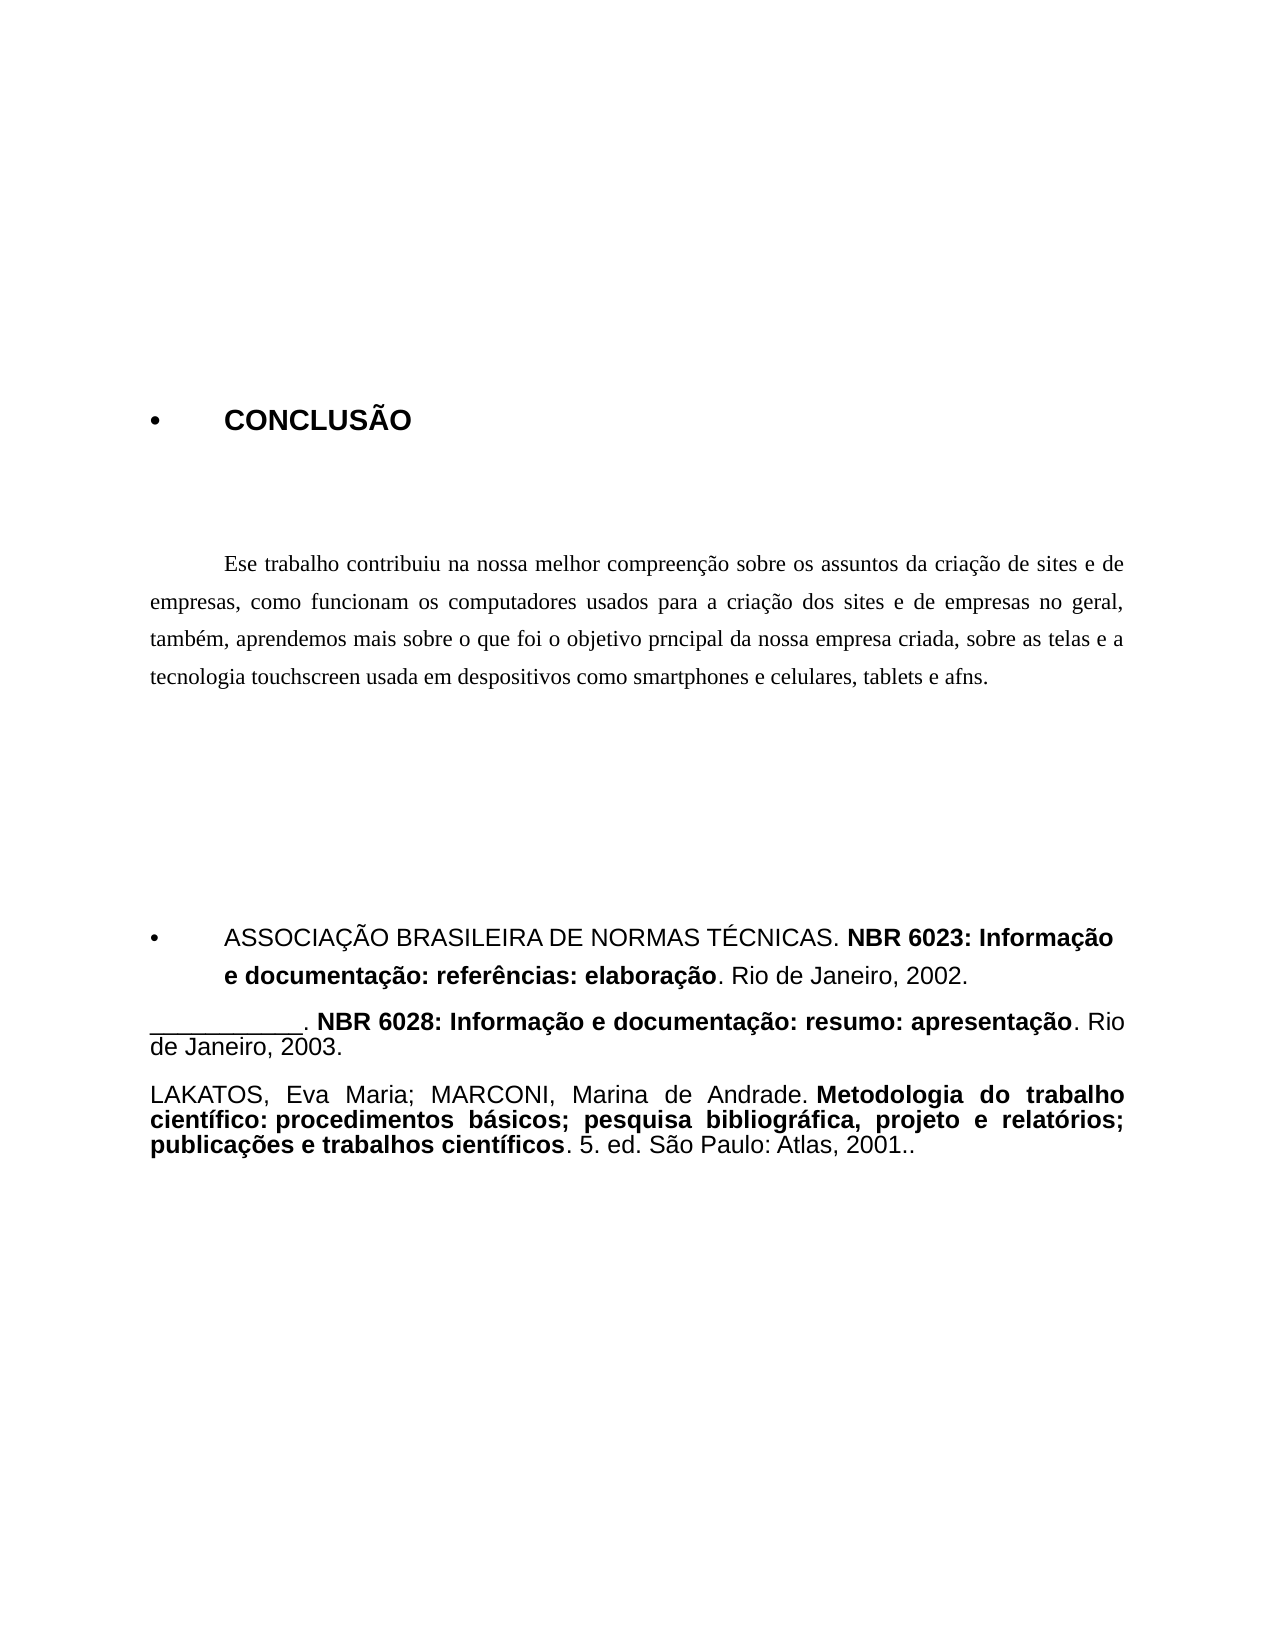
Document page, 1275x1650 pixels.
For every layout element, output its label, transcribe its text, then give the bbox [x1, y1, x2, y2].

list CONCLUSÃO [150, 400, 1125, 437]
list ASSOCIAÇÃO BRASILEIRA DE NORMAS TÉCNICAS. NBR 6023: Informação e documentação: referências: elaboração. Rio de Janeiro, 2002. [150, 917, 1125, 992]
text LAKATOS, Eva Maria; MARCONI, Marina de Andrade. Metodologia do trabalho científico: procedimentos básicos; pesquisa bibliográfica, projeto e relatórios; publicações e trabalhos científicos. 5. ed. São Paulo: Atlas, 2001.. [150, 1083, 1125, 1158]
text Ese trabalho contribuiu na nossa melhor compreenção sobre os assuntos da criação de sites e de empresas, como funcionam os computadores usados para a criação dos sites e de empresas no geral, também, aprendemos mais sobre o que foi o objetivo prncipal da nossa empresa criada, sobre as telas e a tecnologia touchscreen usada em despositivos como smartphones e celulares, tablets e afns. [150, 542, 1125, 692]
text ___________. NBR 6028: Informação e documentação: resumo: apresentação. Rio de Janeiro, 2003. [150, 1010, 1125, 1060]
